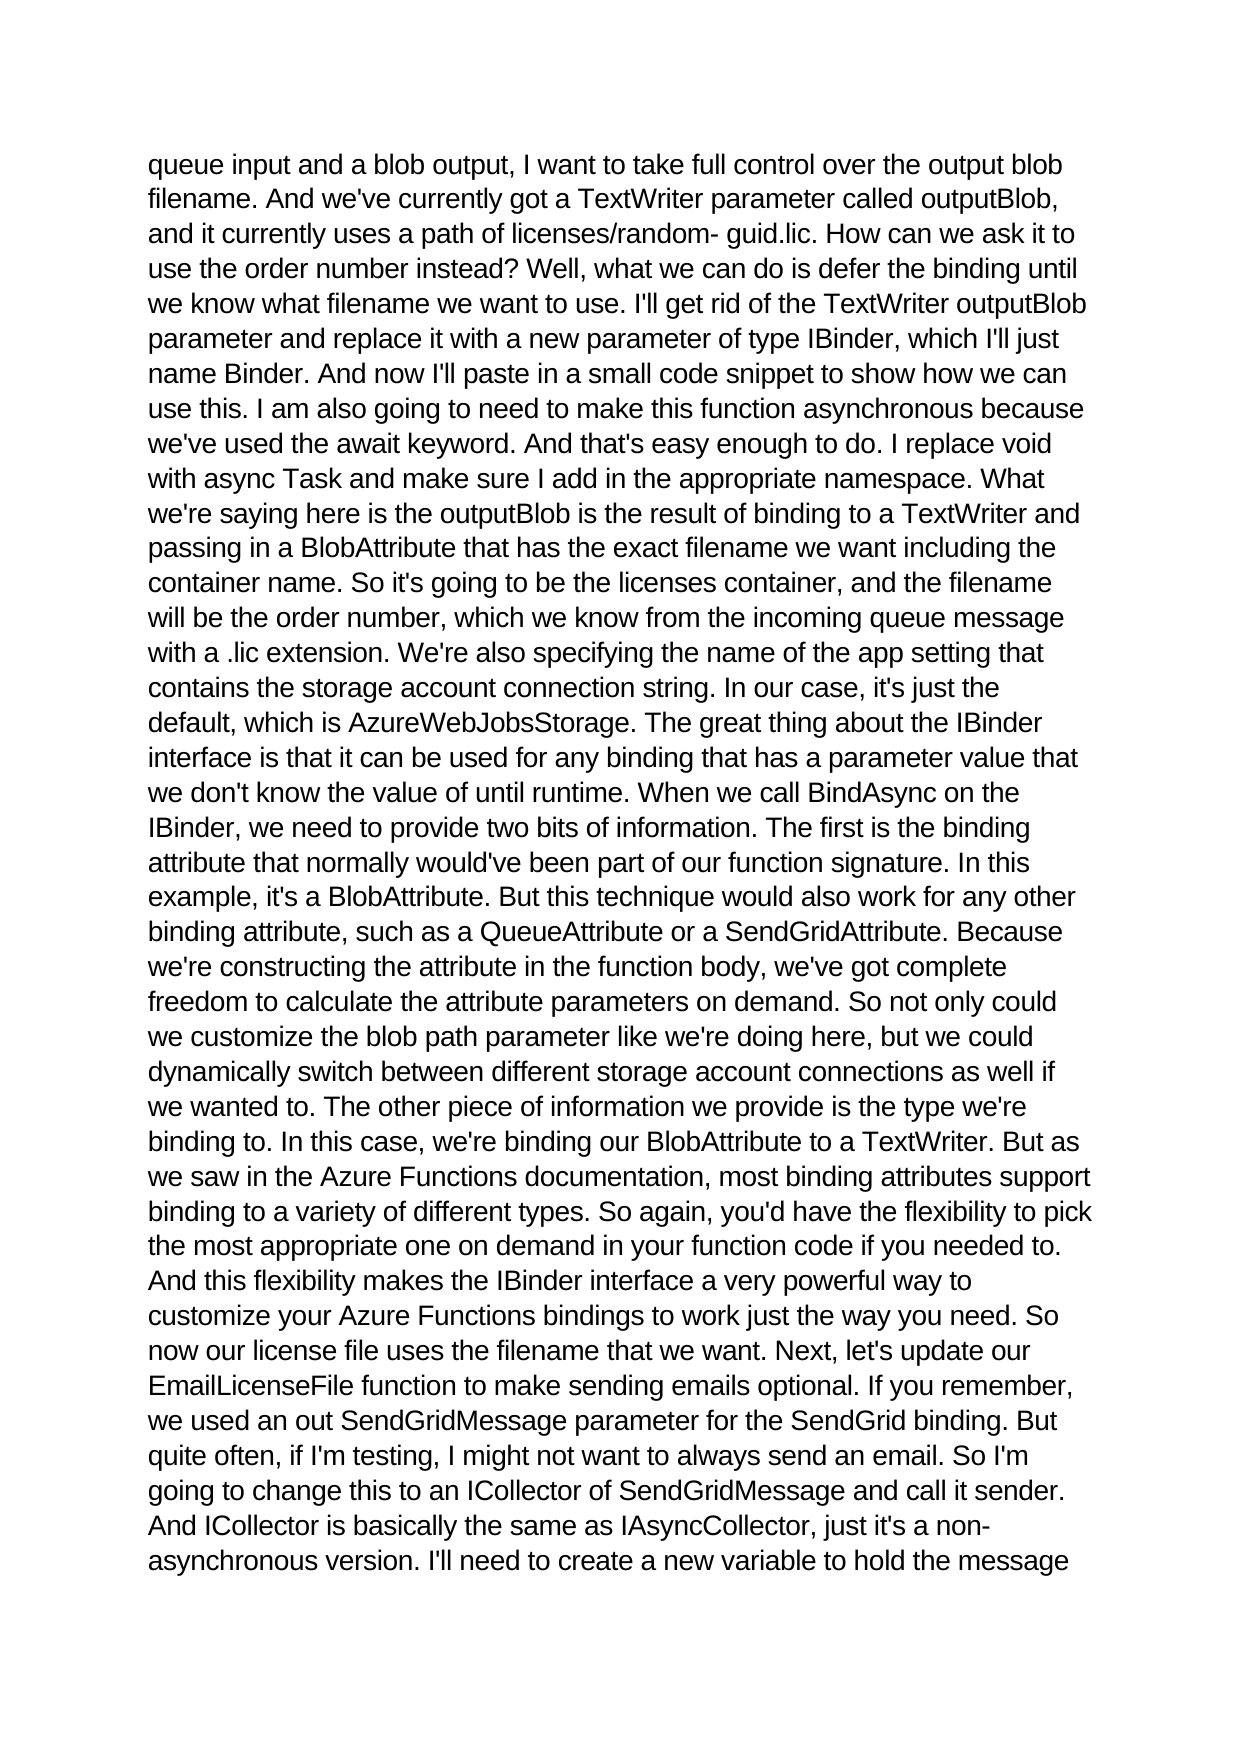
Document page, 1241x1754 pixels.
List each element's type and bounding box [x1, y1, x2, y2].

text [148, 148, 1093, 1576]
